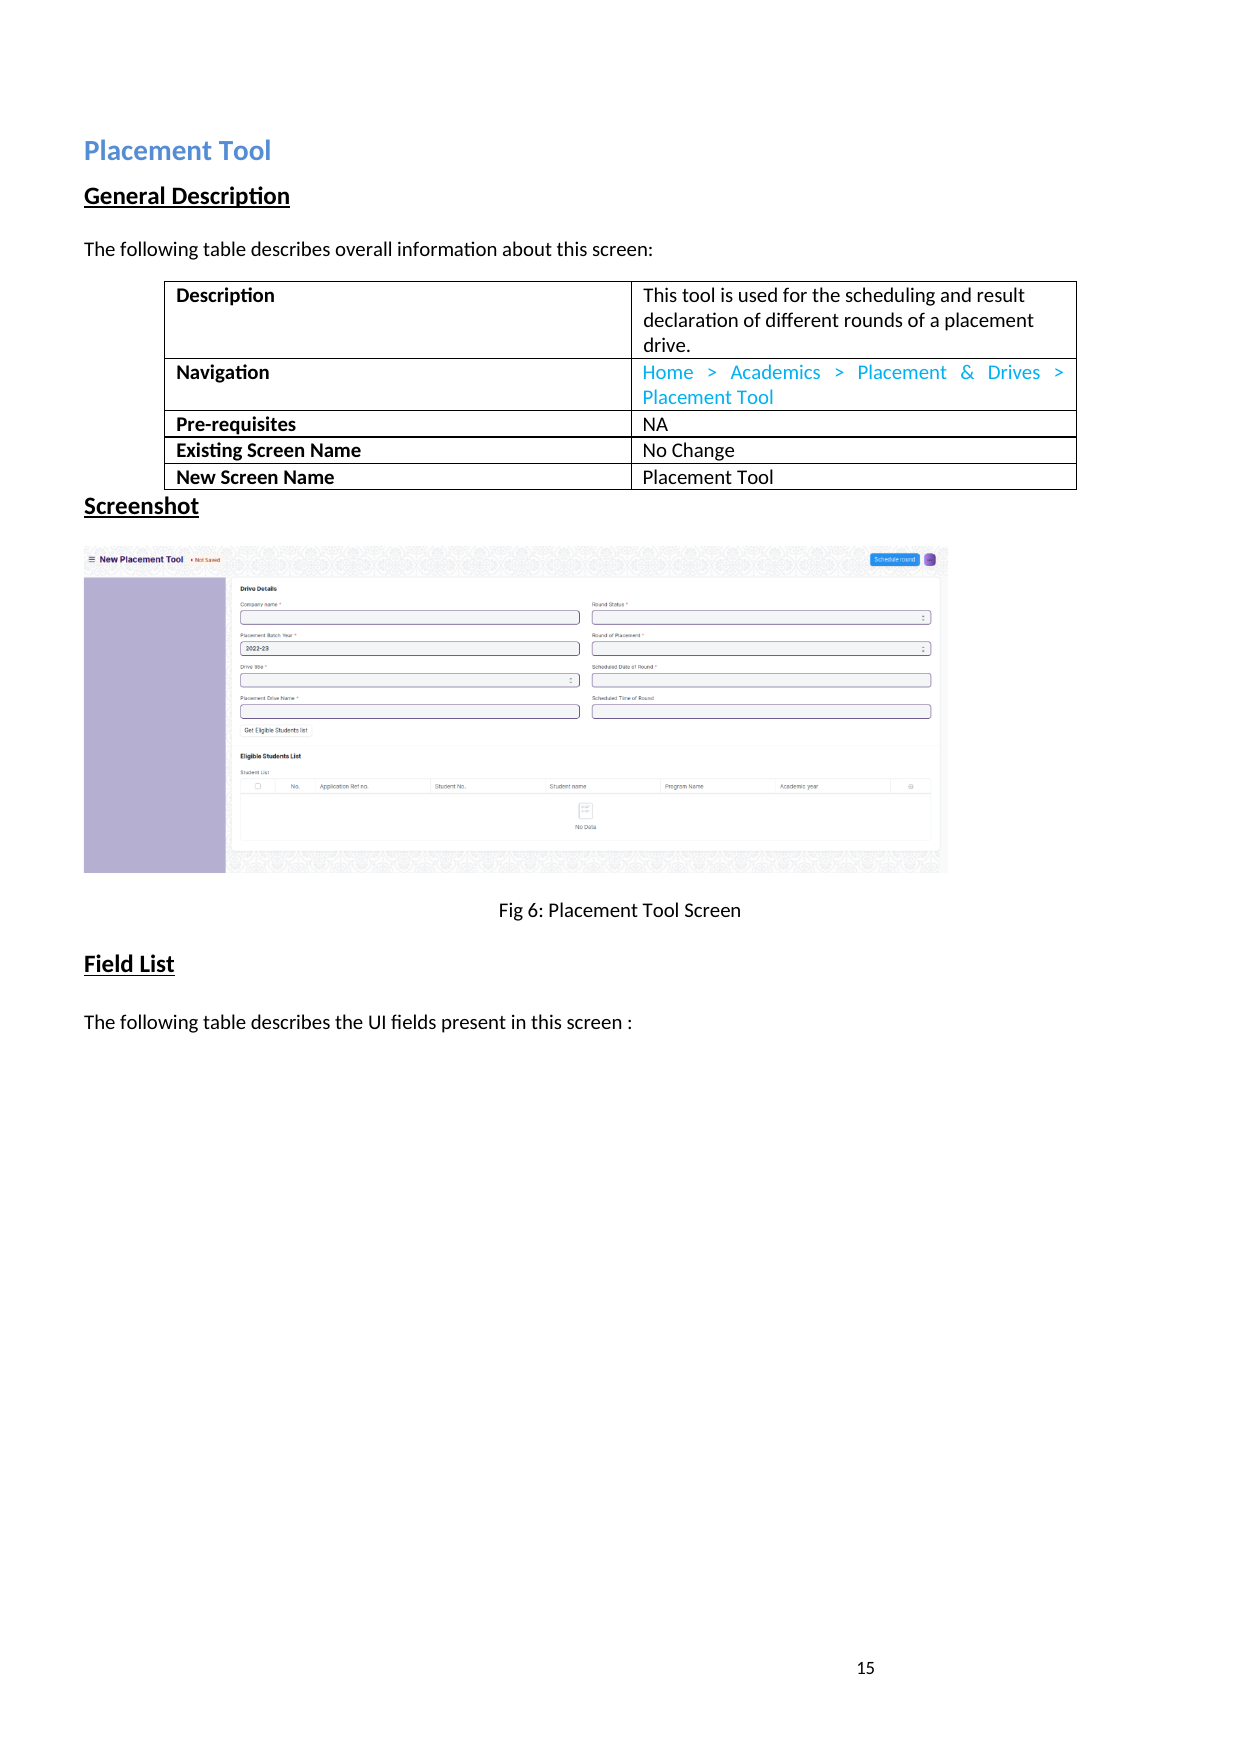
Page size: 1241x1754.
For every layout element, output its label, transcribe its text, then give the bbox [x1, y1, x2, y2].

subtitle Placement Tool [84, 132, 1156, 168]
table_cell Existing Screen Name [165, 438, 631, 463]
table_cell Pre-requisites [165, 411, 631, 436]
table_header Description [165, 282, 631, 358]
table_cell NA [632, 411, 1076, 436]
table_cell No Change [632, 438, 1076, 463]
list Screenshot [84, 317, 1156, 521]
table_cell Placement Tool [632, 464, 1076, 489]
list General Description [84, 180, 1156, 211]
list Field List [84, 948, 1156, 979]
text Fig 6: Placement Tool Screen [84, 898, 1156, 923]
table_cell Home > Academics > Placement & Drives > Placement Tool [632, 359, 1076, 410]
table_cell New Screen Name [165, 464, 631, 489]
text The following table describes the UI fields present in this screen : [84, 1009, 1156, 1035]
picture [83, 546, 948, 873]
table_header This tool is used for the scheduling and result declaration of different rounds of a placement drive. [632, 282, 1076, 358]
text The following table describes overall information about this screen: [84, 236, 1156, 262]
table_cell Navigation [165, 359, 631, 410]
